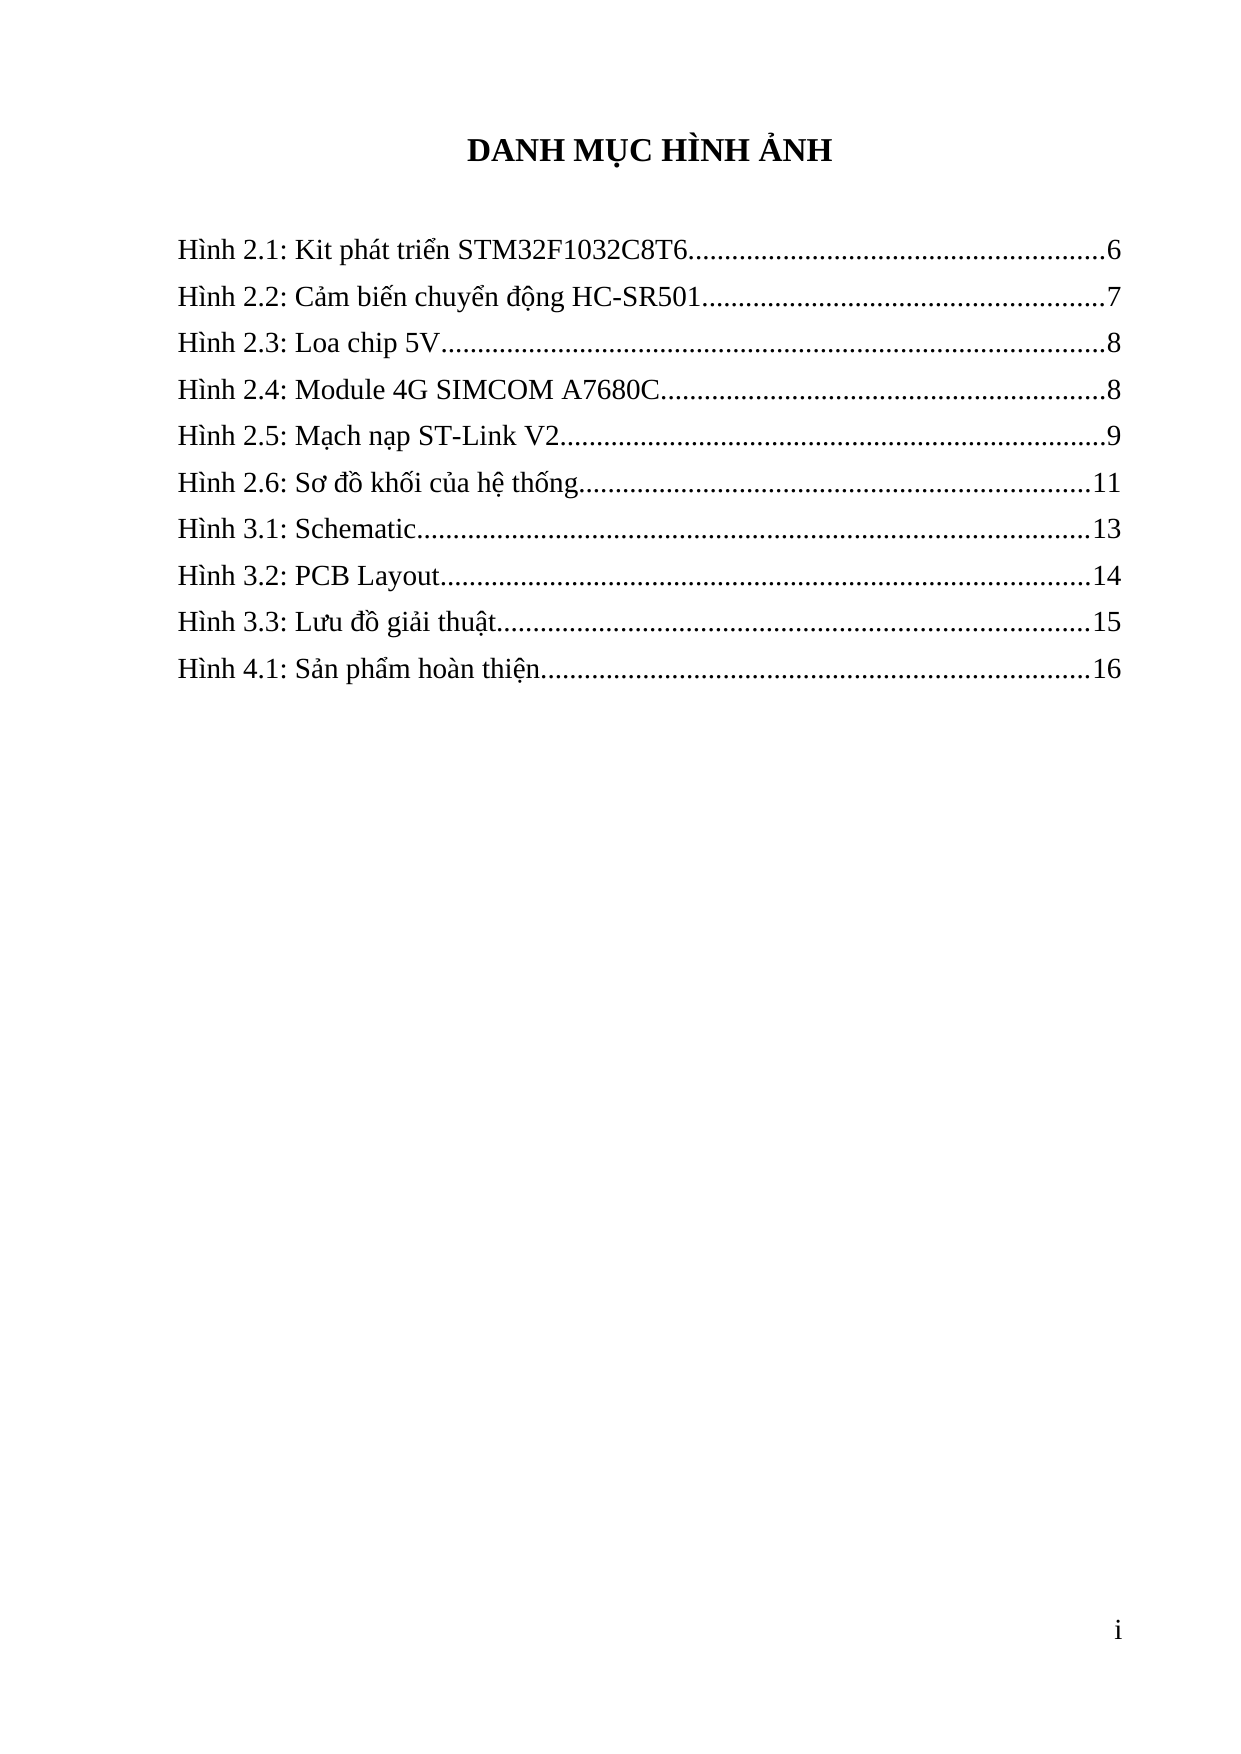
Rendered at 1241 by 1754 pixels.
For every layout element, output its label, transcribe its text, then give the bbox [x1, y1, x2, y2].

text Hình 3.1: Schematic 13 [177, 511, 1122, 545]
text Hình 3.2: PCB Layout 14 [177, 558, 1122, 592]
text Hình 2.3: Loa chip 5V 8 [177, 325, 1122, 359]
subtitle DANH MỤC HÌNH ẢNH [177, 131, 1122, 169]
text Hình 2.2: Cảm biến chuyển động HC-SR501 7 [177, 279, 1122, 312]
text Hình 3.3: Lưu đồ giải thuật 15 [177, 604, 1122, 638]
text Hình 2.6: Sơ đồ khối của hệ thống 11 [177, 465, 1122, 498]
text Hình 2.4: Module 4G SIMCOM A7680C 8 [177, 372, 1122, 405]
text Hình 2.1: Kit phát triển STM32F1032C8T6 6 [177, 232, 1122, 266]
text Hình 2.5: Mạch nạp ST-Link V2 9 [177, 418, 1122, 452]
text Hình 4.1: Sản phẩm hoàn thiện 16 [177, 651, 1122, 685]
